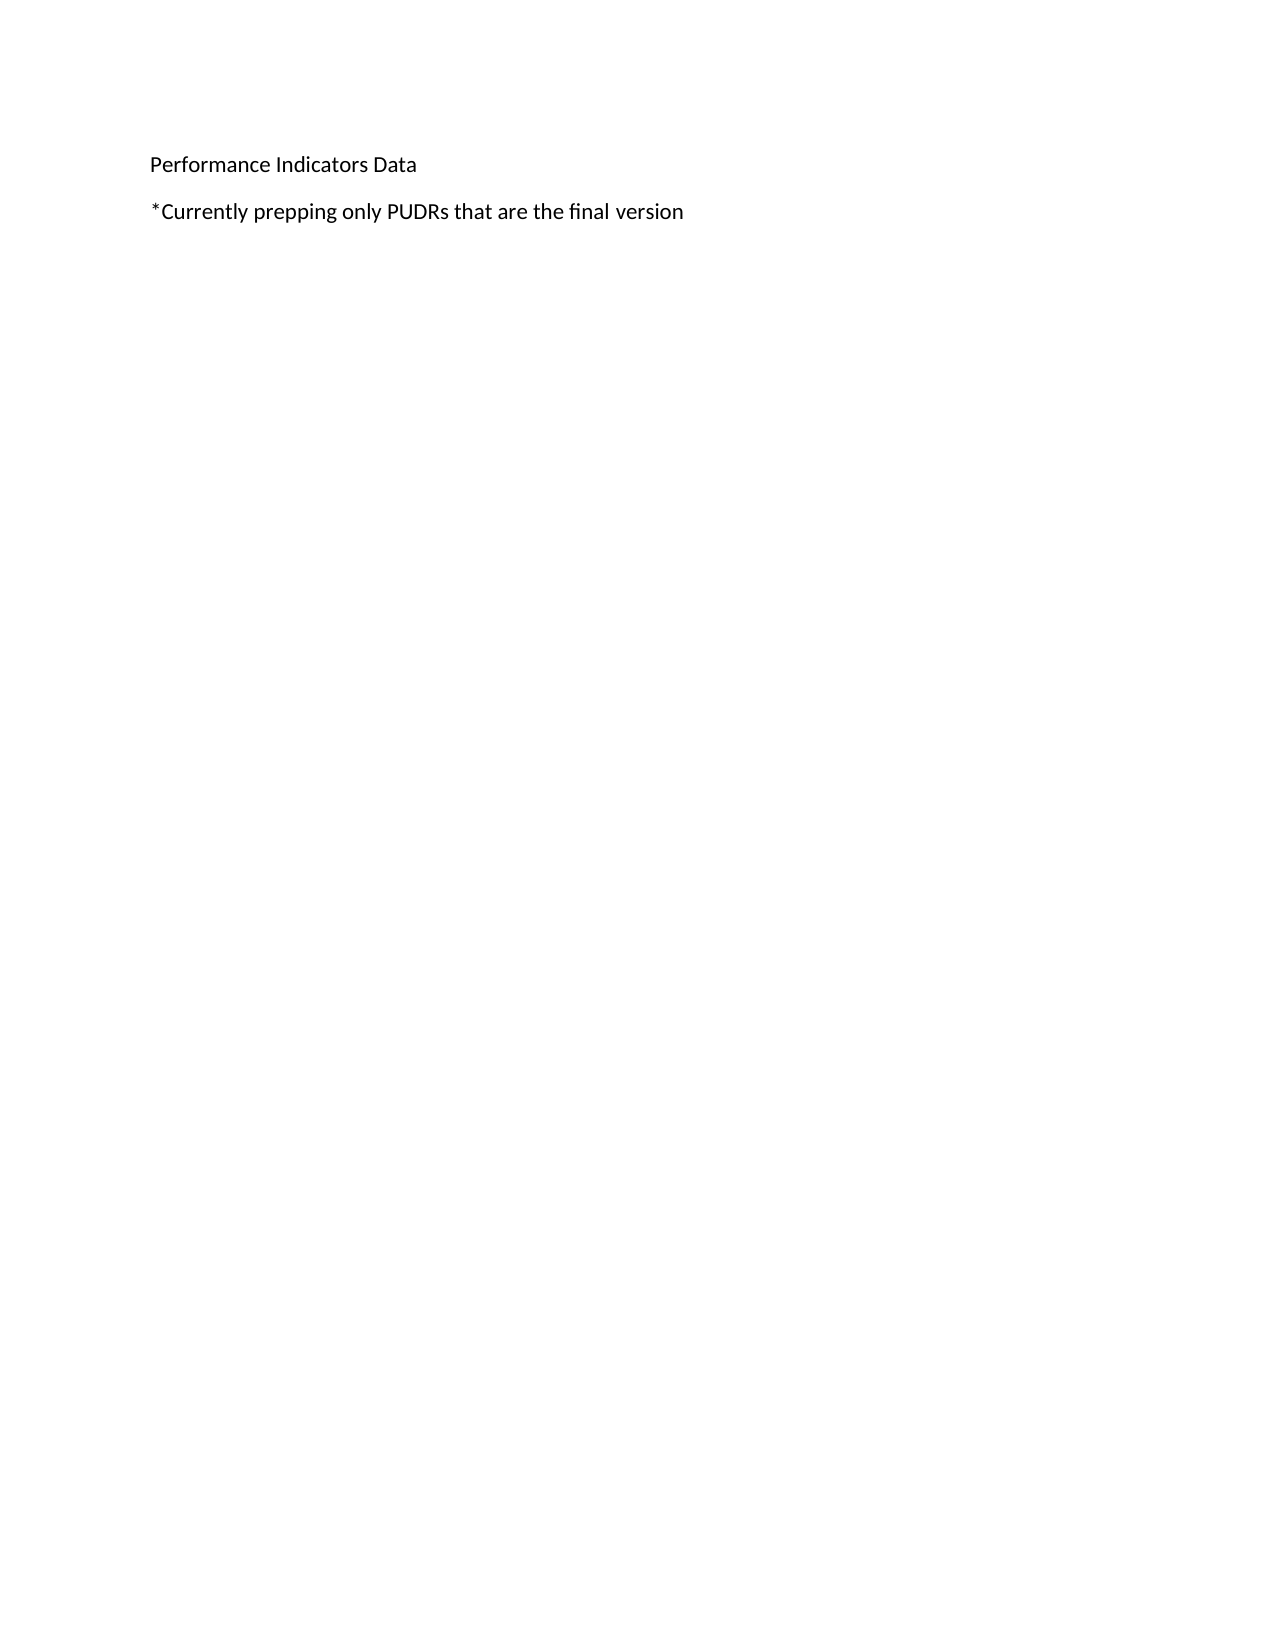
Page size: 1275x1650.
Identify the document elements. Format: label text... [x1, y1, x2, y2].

text Performance Indicators Data [150, 150, 1125, 178]
text *Currently prepping only PUDRs that are the final version [150, 197, 1125, 225]
